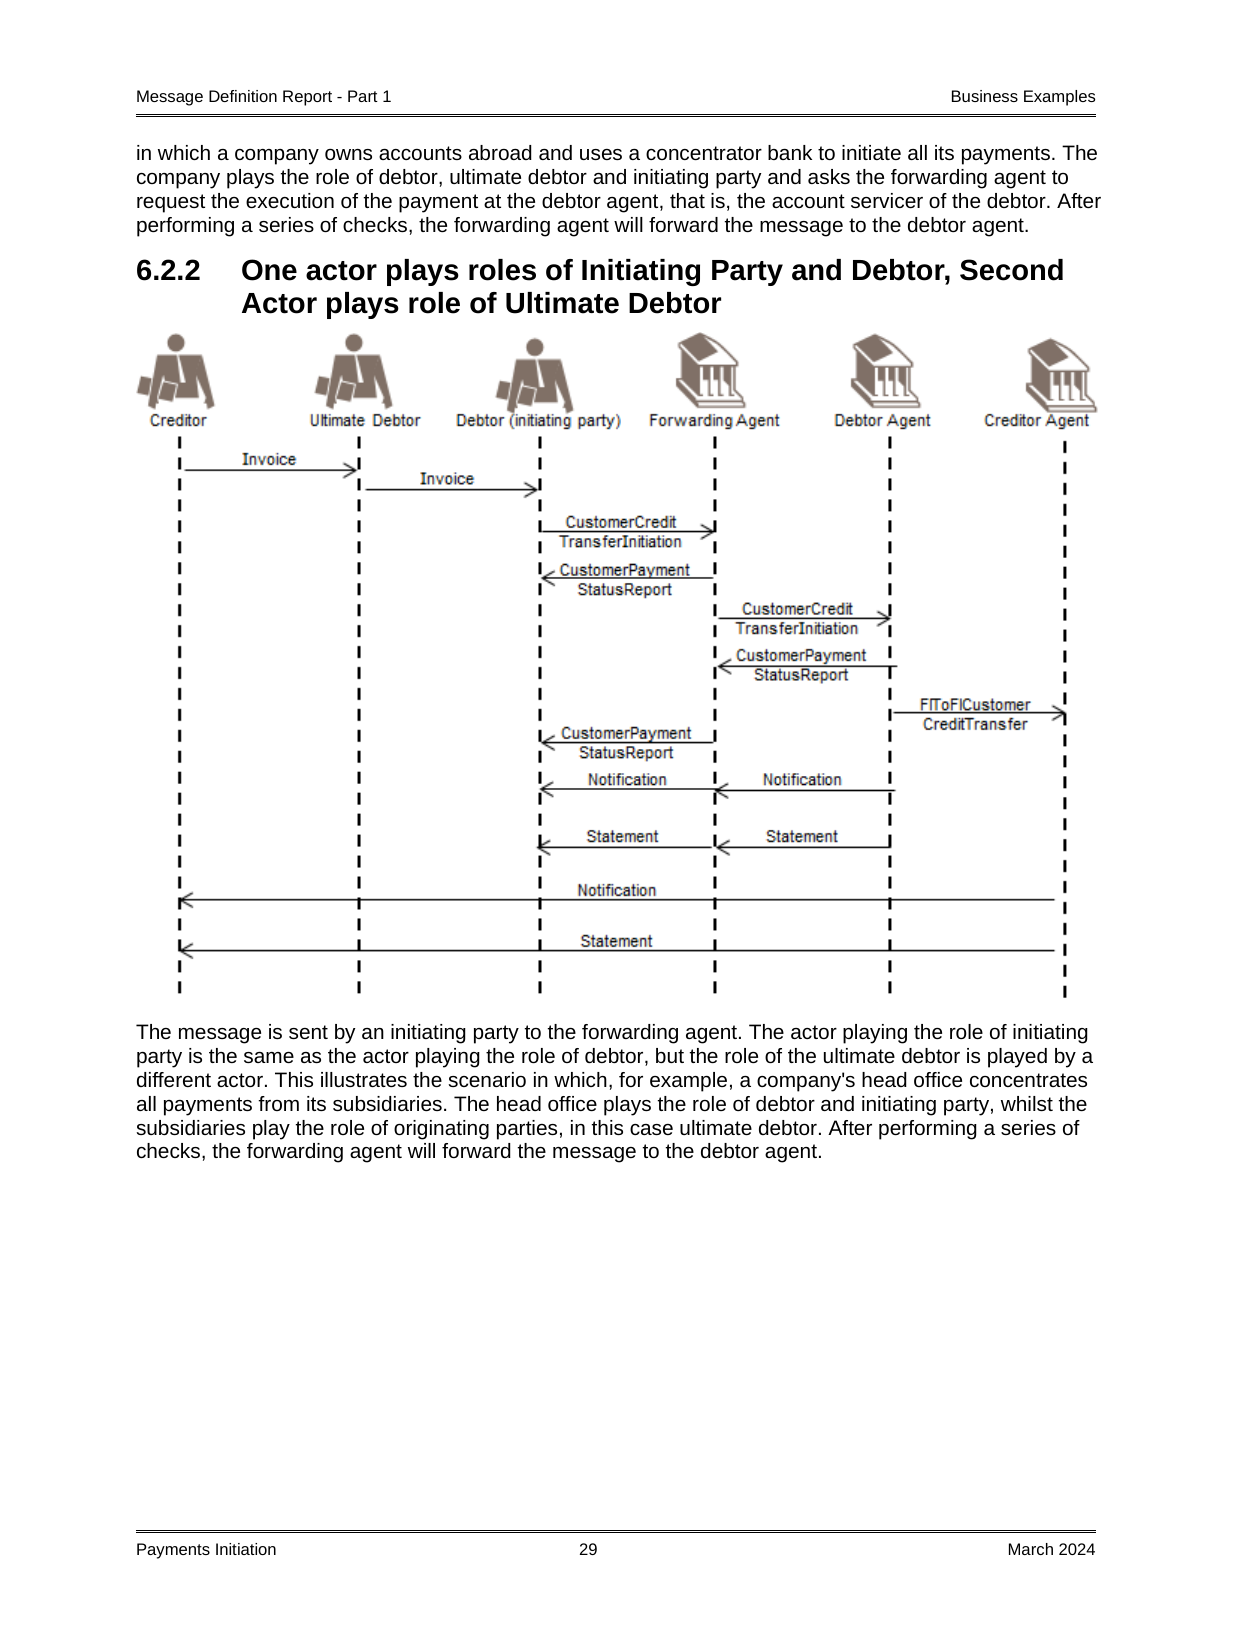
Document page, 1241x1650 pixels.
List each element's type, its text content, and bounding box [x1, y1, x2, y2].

text The message is sent by an initiating party to the forwarding agent. The actor playing the role of initiating party is the same as the actor playing the role of debtor, but the role of the ultimate debtor is played by a different actor. This illustrates the scenario in which, for example, a company's head office concentrates all payments from its subsidiaries. The head office plays the role of debtor and initiating party, whilst the subsidiaries play the role of originating parties, in this case ultimate debtor. After performing a series of checks, the forwarding agent will forward the message to the debtor agent. [136, 1019, 1104, 1163]
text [136, 141, 1104, 236]
subtitle One actor plays roles of Initiating Party and Debtor, Second Actor plays role of Ultimate Debtor [136, 253, 1104, 320]
picture [135, 332, 1104, 1007]
